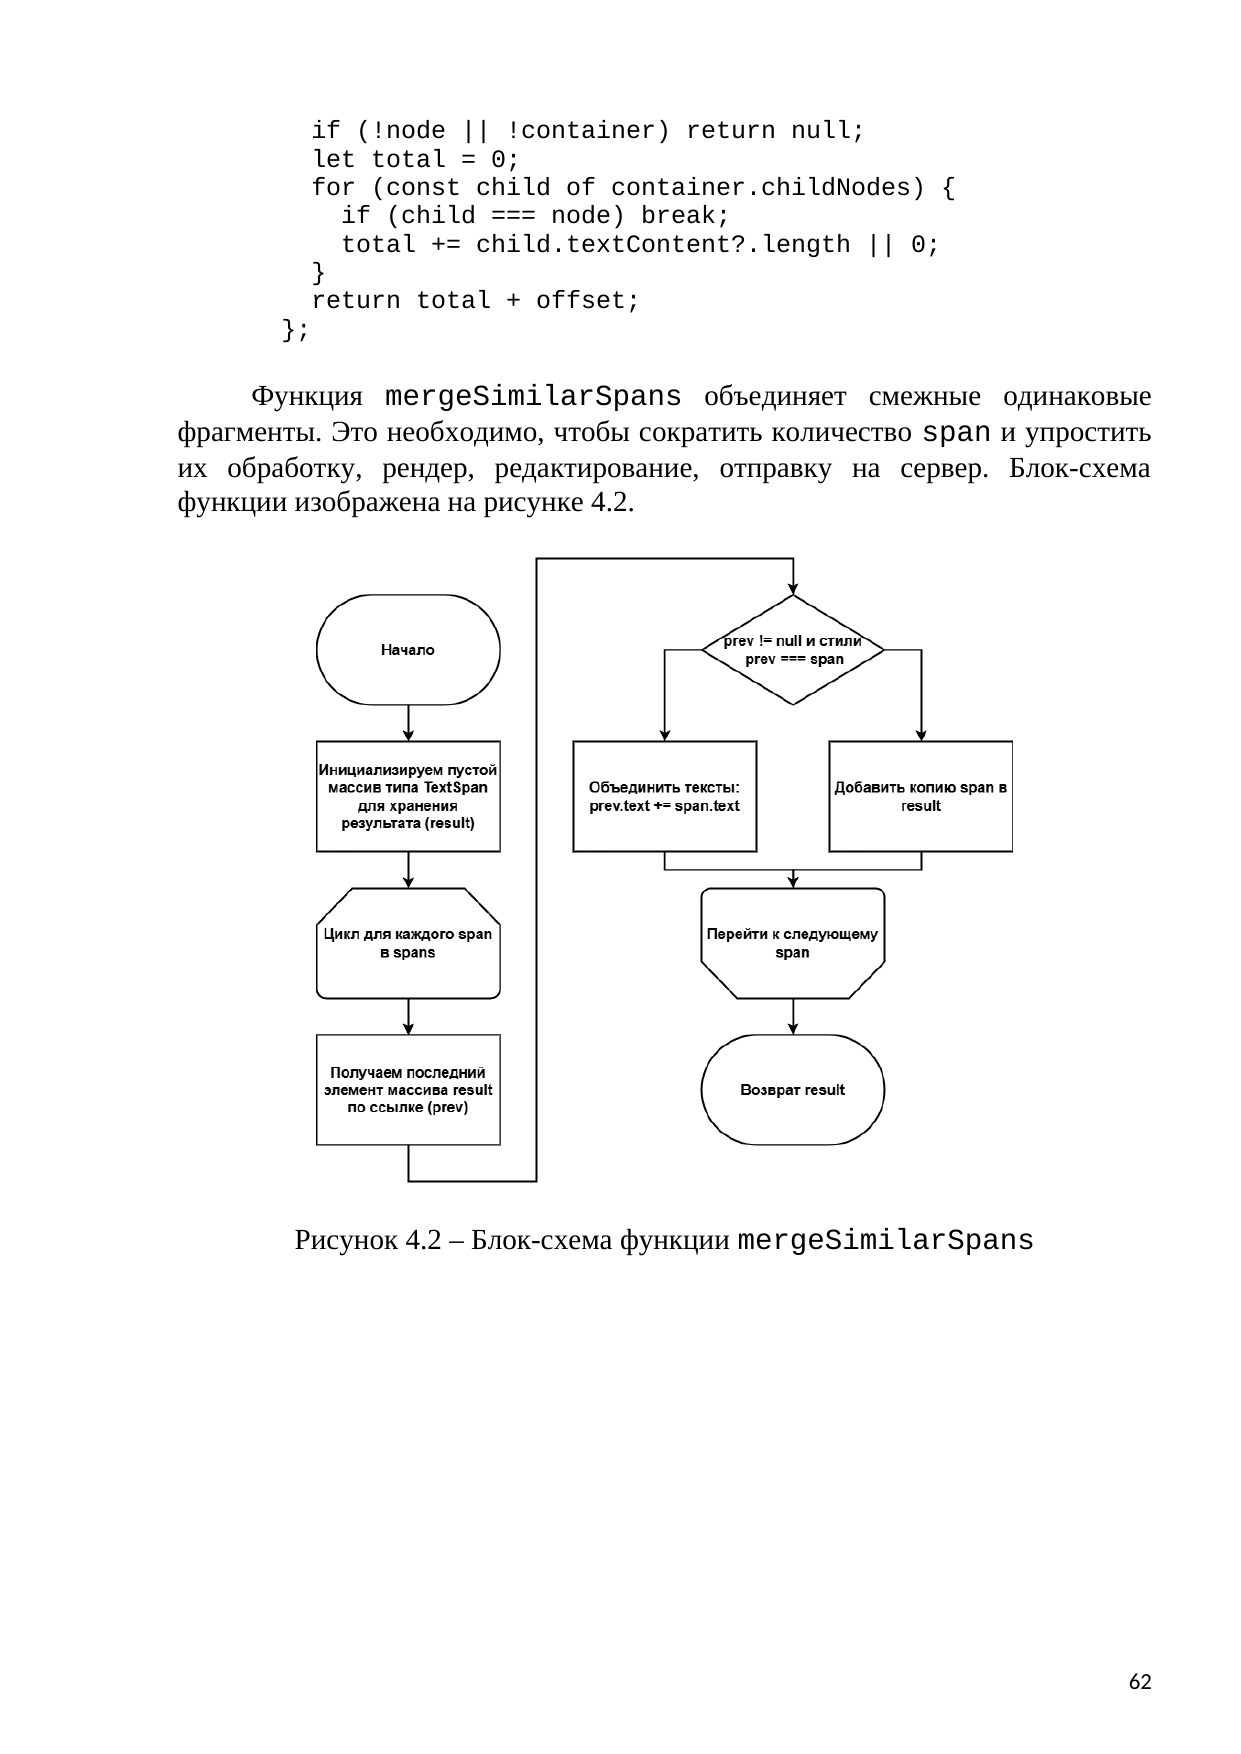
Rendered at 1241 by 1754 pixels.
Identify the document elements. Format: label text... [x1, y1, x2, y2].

text if (child === node) break; [177, 203, 1152, 231]
text } [177, 260, 1152, 288]
text }; [177, 316, 1152, 345]
text return total + offset; [177, 288, 1152, 316]
text Рисунок 4.2 – Блок-схема функции mergeSimilarSpans [177, 1222, 1152, 1258]
text Функция mergeSimilarSpans объединяет смежные одинаковые фрагменты. Это необходимо, чтобы сократить количество span и упростить их обработку, рендер, редактирование, отправку на сервер. Блок-схема функции изображена на рисунке 4.2. [177, 378, 1152, 517]
picture [316, 551, 1013, 1189]
text let total = 0; [177, 146, 1152, 175]
text if (!node || !container) return null; [177, 118, 1152, 146]
text total += child.textContent?.length || 0; [177, 231, 1152, 260]
text for (const child of container.childNodes) { [177, 175, 1152, 203]
